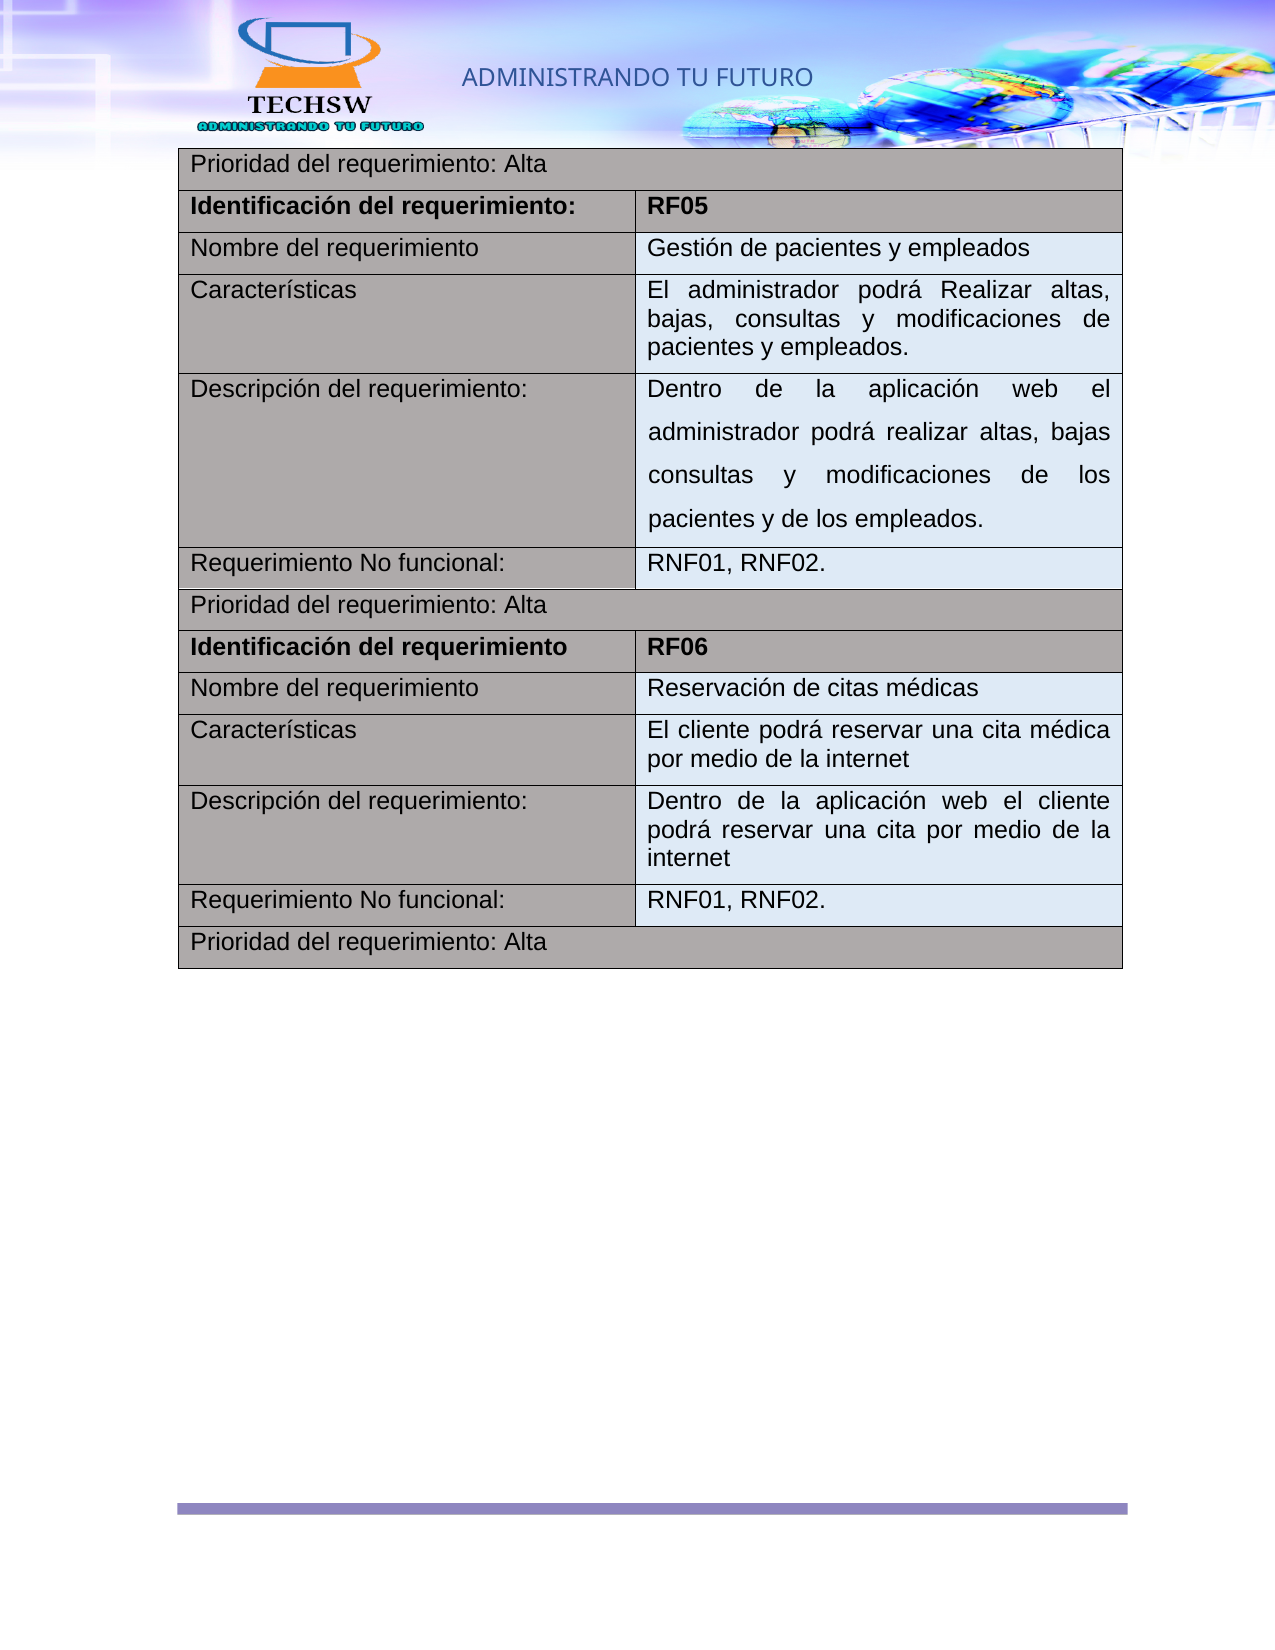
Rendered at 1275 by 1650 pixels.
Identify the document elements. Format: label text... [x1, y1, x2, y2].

picture [177, 1503, 1128, 1516]
table_cell Requerimiento No funcional: [179, 885, 635, 926]
table_cell RNF01, RNF02. [636, 885, 1122, 926]
table_cell Nombre del requerimiento [179, 233, 635, 274]
table_cell Dentro de la aplicación web el administrador podrá realizar altas, bajas consultas y modificaciones de los pacientes y de los empleados. [636, 374, 1122, 547]
table_cell RF05 [636, 191, 1122, 232]
picture [0, 0, 1275, 170]
table_cell El administrador podrá Realizar altas, bajas, consultas y modificaciones de pacientes y empleados. [636, 275, 1122, 373]
table_cell Prioridad del requerimiento: Alta [179, 149, 1122, 190]
table_cell Descripción del requerimiento: [179, 786, 635, 884]
table_cell Reservación de citas médicas [636, 673, 1122, 714]
table_cell Dentro de la aplicación web el cliente podrá reservar una cita por medio de la internet [636, 786, 1122, 884]
table_cell Características [179, 715, 635, 785]
table_cell El cliente podrá reservar una cita médica por medio de la internet [636, 715, 1122, 785]
table_cell Identificación del requerimiento: [179, 191, 635, 232]
table_cell RNF01, RNF02. [636, 548, 1122, 588]
table_cell Gestión de pacientes y empleados [636, 233, 1122, 274]
table_cell Requerimiento No funcional: [179, 548, 635, 588]
table_cell Nombre del requerimiento [179, 673, 635, 714]
table_cell Identificación del requerimiento [179, 631, 635, 672]
table_cell RF06 [636, 631, 1122, 672]
table_cell Características [179, 275, 635, 373]
table_cell Descripción del requerimiento: [179, 374, 635, 547]
table_cell Prioridad del requerimiento: Alta [179, 590, 1122, 630]
table_cell Prioridad del requerimiento: Alta [179, 927, 1122, 968]
